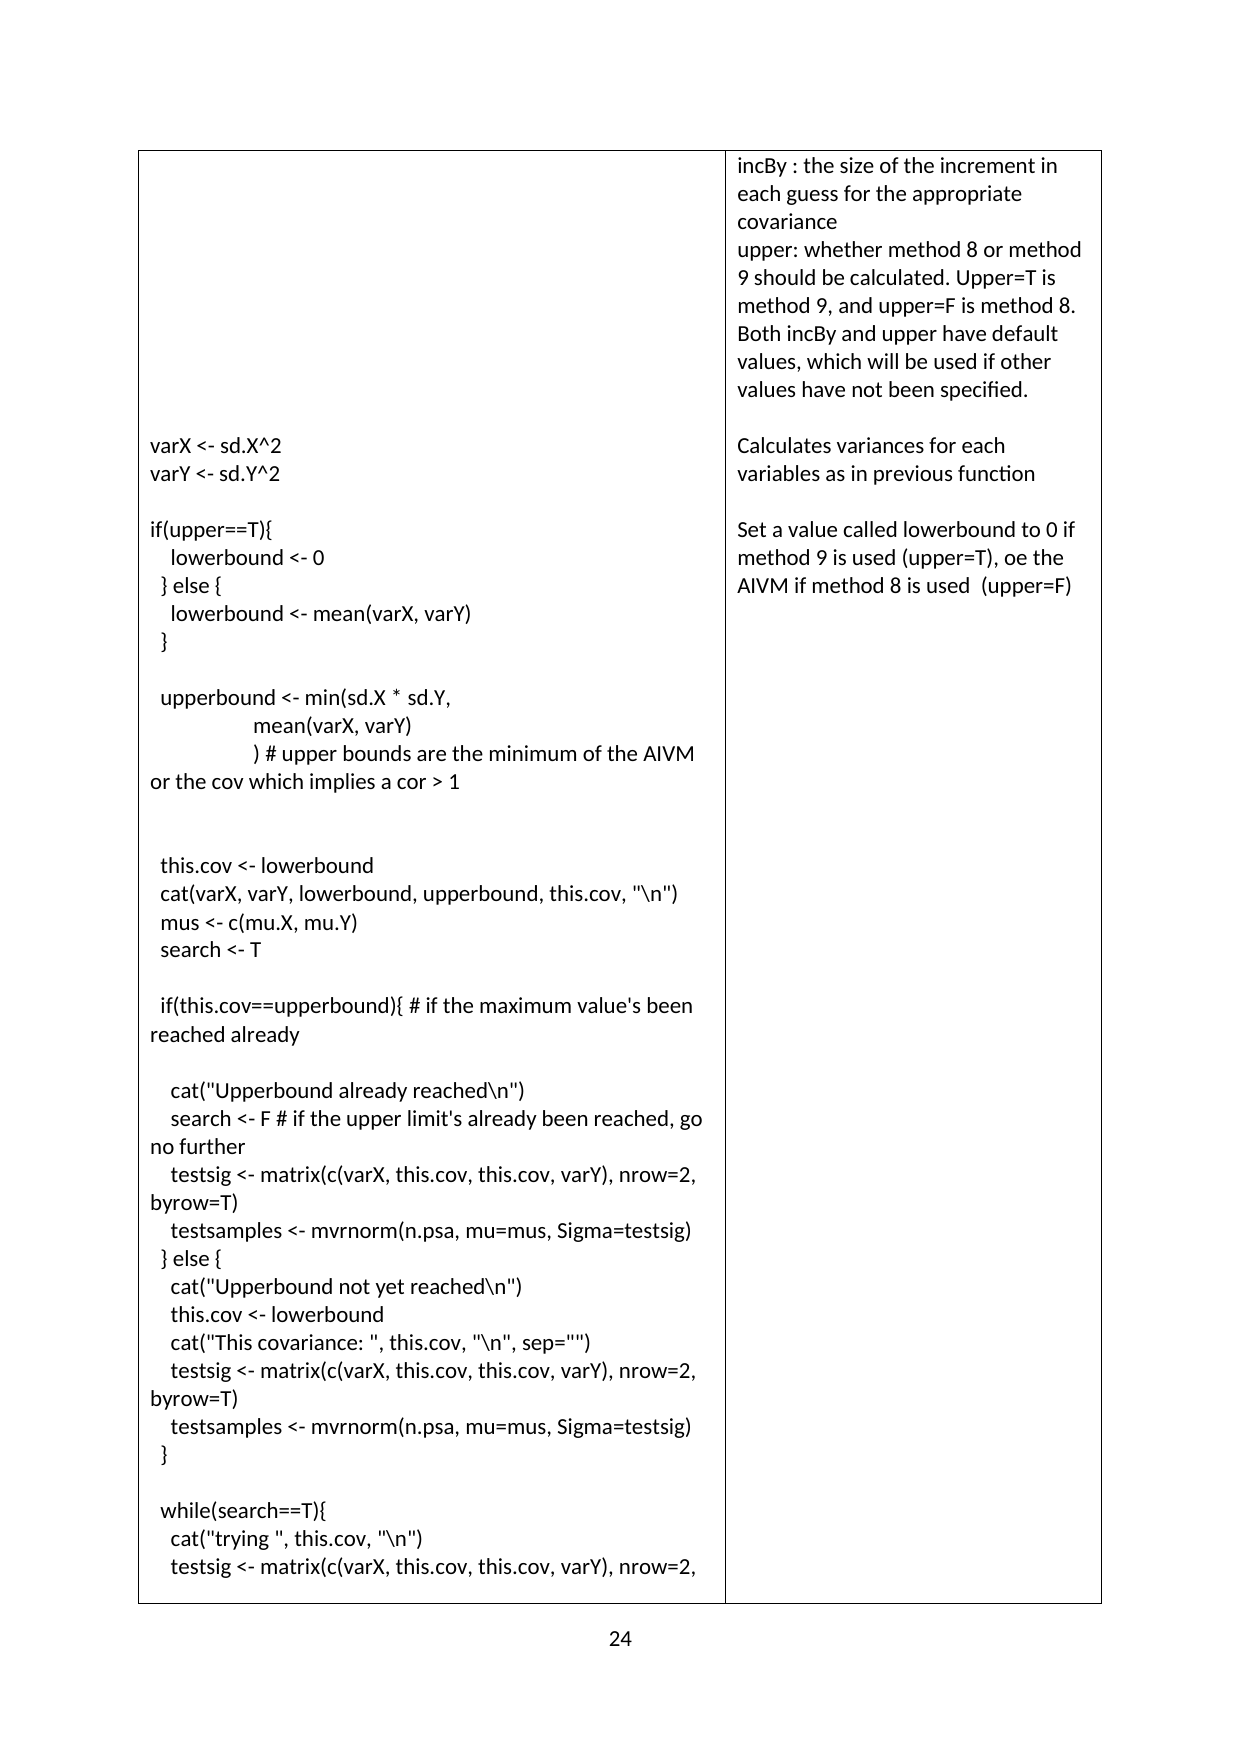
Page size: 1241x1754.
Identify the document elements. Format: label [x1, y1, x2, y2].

table_cell [726, 151, 1101, 1603]
table_cell [139, 151, 725, 1603]
